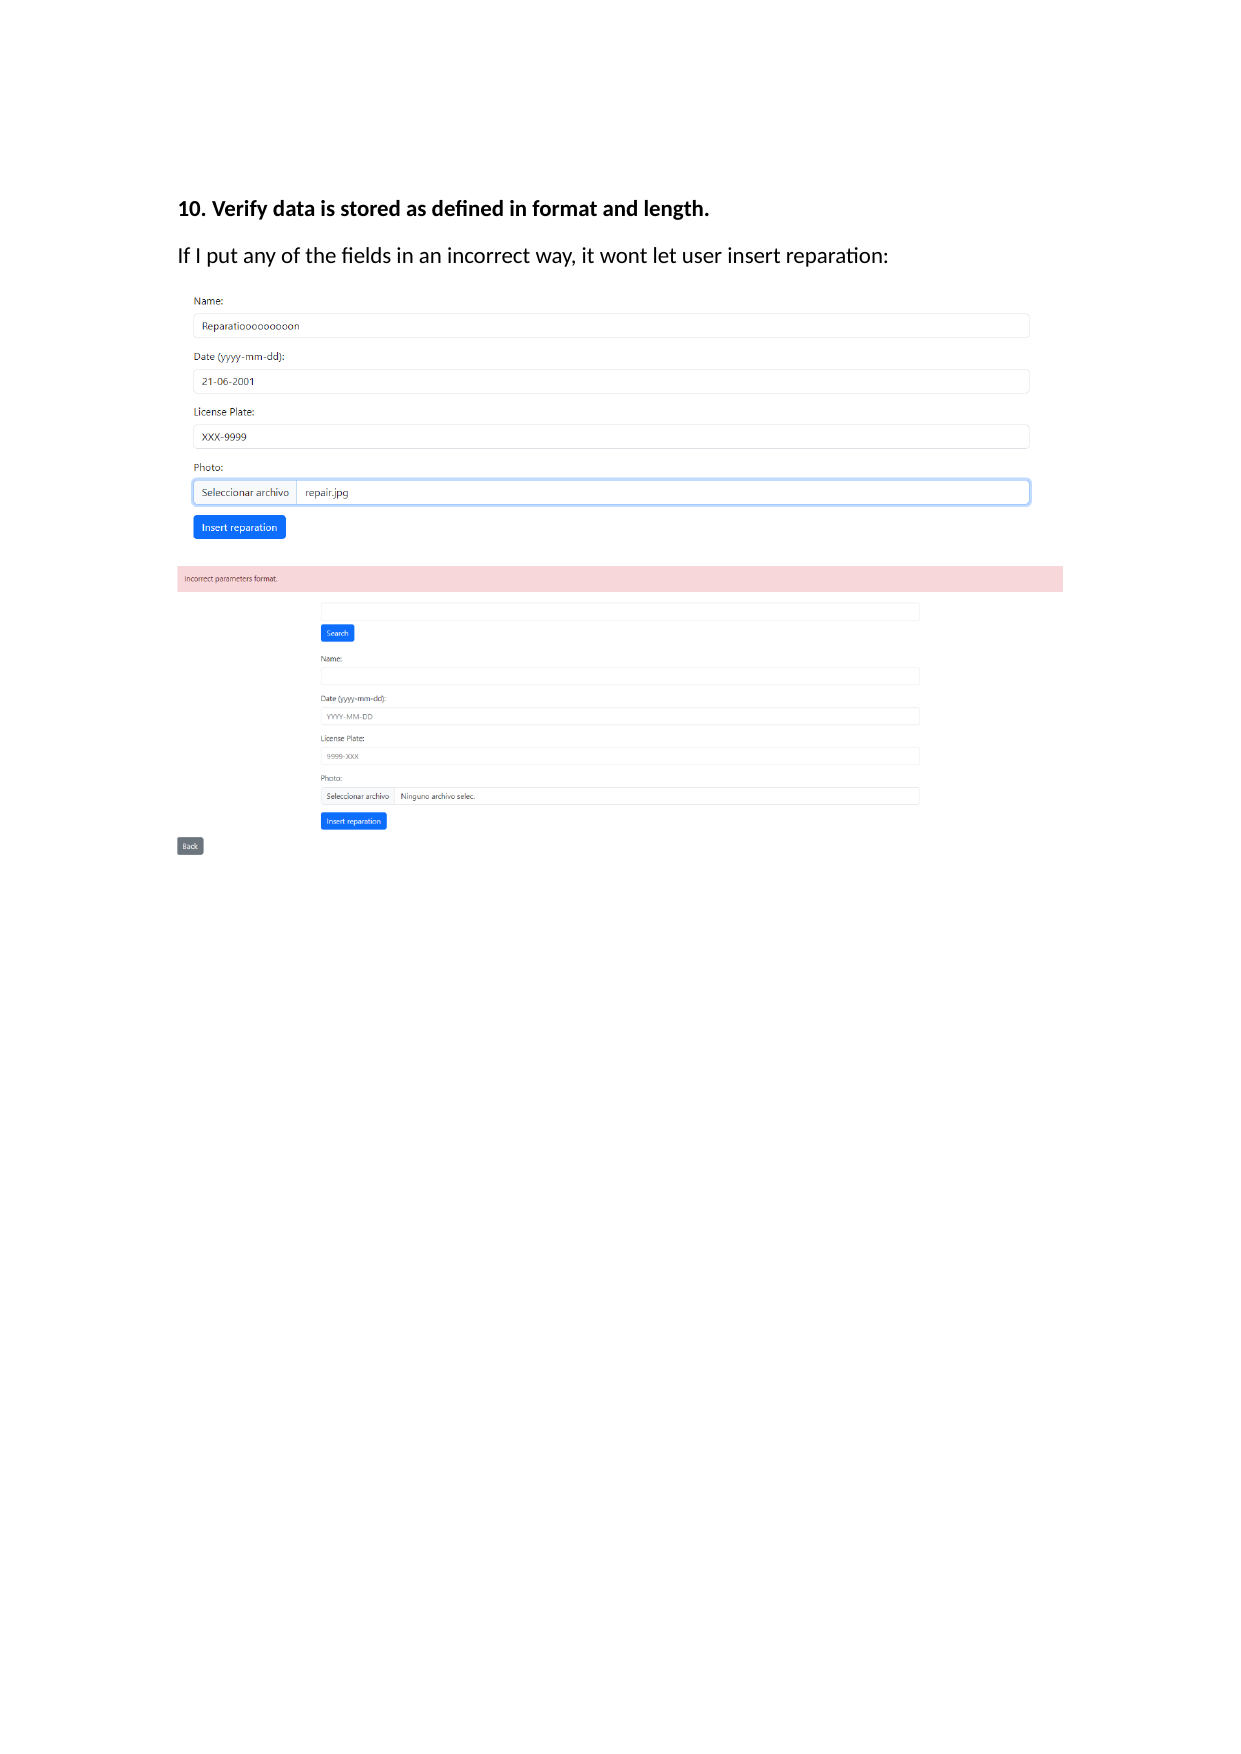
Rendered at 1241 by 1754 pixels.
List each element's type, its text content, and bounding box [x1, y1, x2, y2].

picture [177, 566, 1063, 860]
text 10. Verify data is stored as defined in format and length. [177, 194, 1063, 222]
picture [177, 288, 1063, 548]
text If I put any of the fields in an incorrect way, it wont let user insert reparation: [177, 241, 1063, 269]
